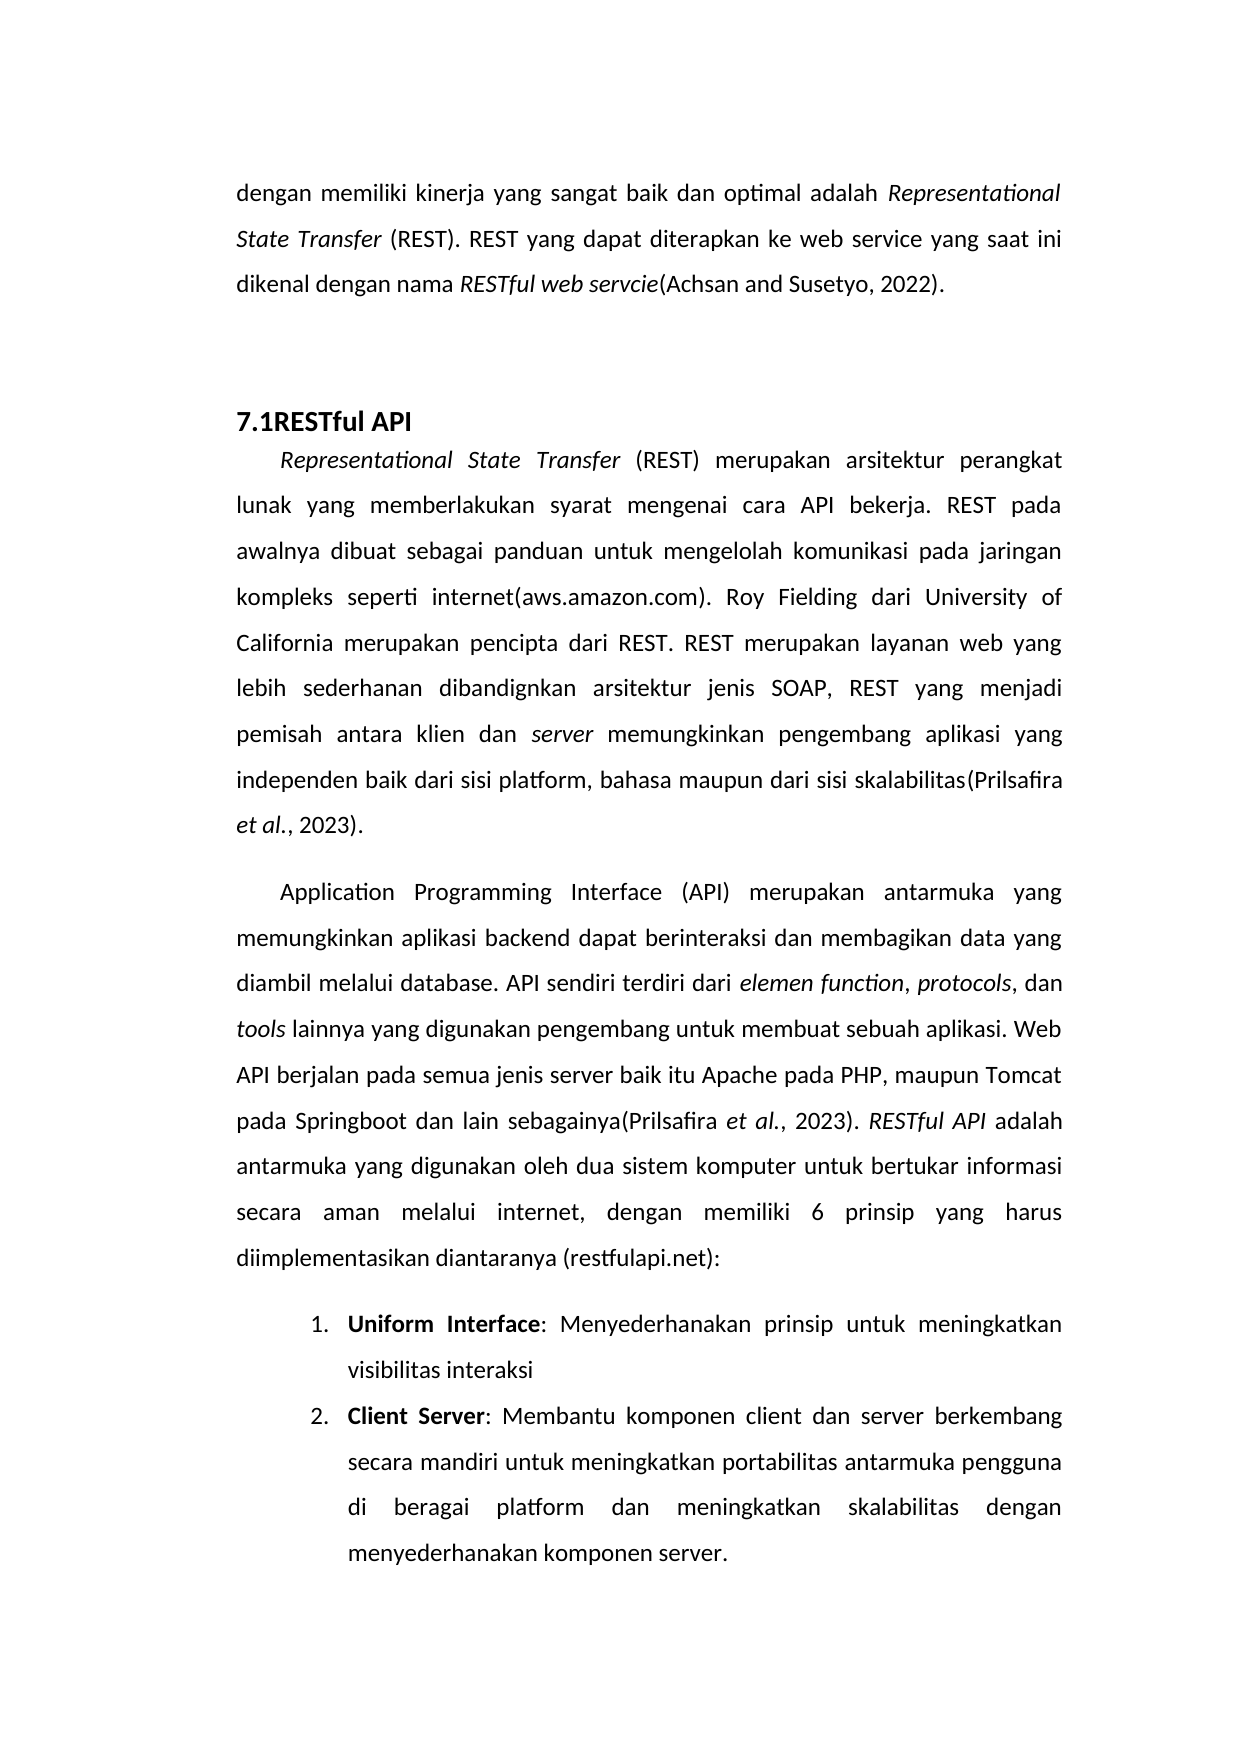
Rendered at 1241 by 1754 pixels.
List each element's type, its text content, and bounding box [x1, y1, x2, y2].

subtitle RESTful API [236, 403, 1063, 438]
text Application Programming Interface (API) merupakan antarmuka yang memungkinkan aplikasi backend dapat berinteraksi dan membagikan data yang diambil melalui database. API sendiri terdiri dari elemen function, protocols, dan tools lainnya yang digunakan pengembang untuk membuat sebuah aplikasi. Web API berjalan pada semua jenis server baik itu Apache pada PHP, maupun Tomcat pada Springboot dan lain sebagainya(Prilsafira et al., 2023). RESTful API adalah antarmuka yang digunakan oleh dua sistem komputer untuk bertukar informasi secara aman melalui internet, dengan memiliki 6 prinsip yang harus diimplementasikan diantaranya (restfulapi.net): [236, 876, 1063, 1272]
list Client Server: Membantu komponen client dan server berkembang secara mandiri untuk meningkatkan portabilitas antarmuka pengguna di beragai platform dan meningkatkan skalabilitas dengan menyederhanakan komponen server. [310, 1400, 1063, 1568]
text Representational State Transfer (REST) merupakan arsitektur perangkat lunak yang memberlakukan syarat mengenai cara API bekerja. REST pada awalnya dibuat sebagai panduan untuk mengelolah komunikasi pada jaringan kompleks seperti internet(aws.amazon.com). Roy Fielding dari University of California merupakan pencipta dari REST. REST merupakan layanan web yang lebih sederhanan dibandignkan arsitektur jenis SOAP, REST yang menjadi pemisah antara klien dan server memungkinkan pengembang aplikasi yang independen baik dari sisi platform, bahasa maupun dari sisi skalabilitas(Prilsafira et al., 2023). [236, 444, 1063, 840]
list Uniform Interface: Menyederhanakan prinsip untuk meningkatkan visibilitas interaksi [310, 1308, 1063, 1385]
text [236, 177, 1063, 299]
